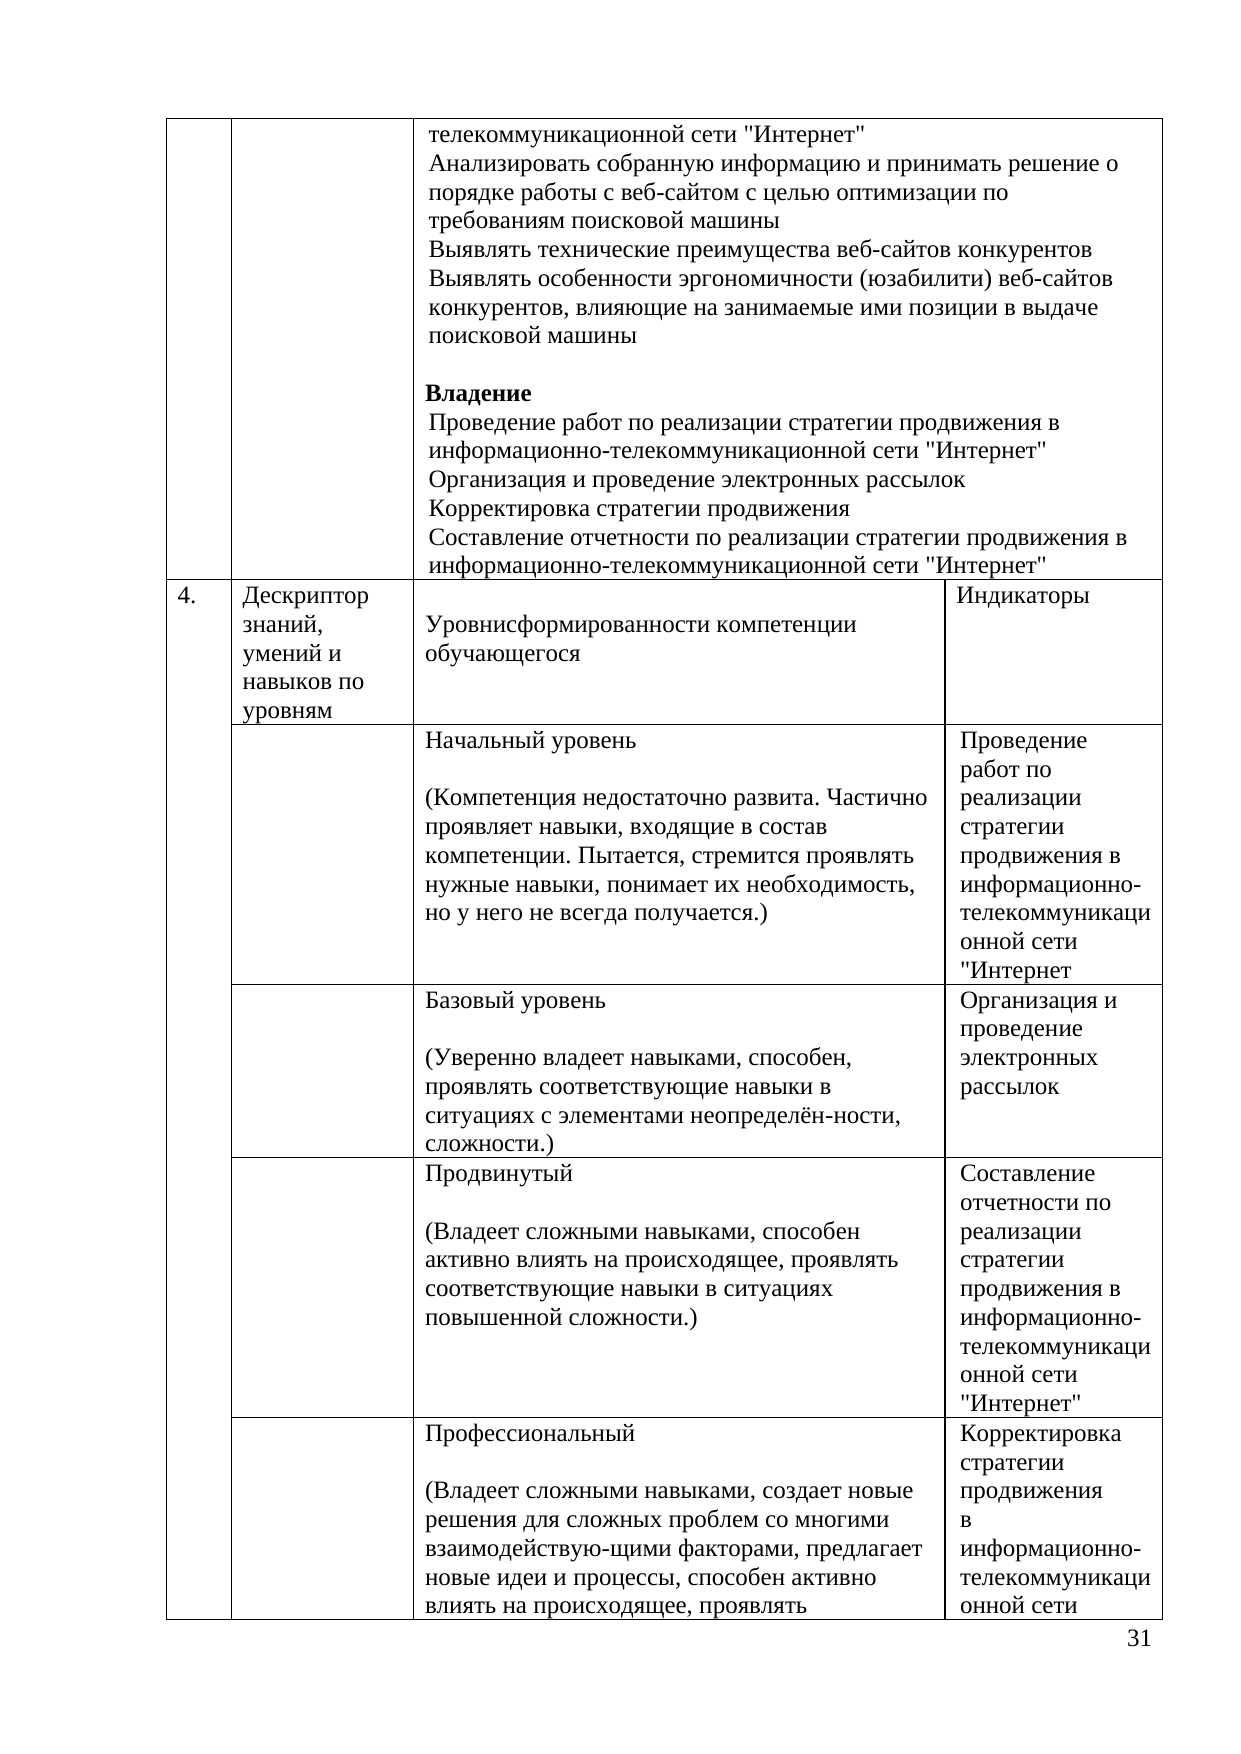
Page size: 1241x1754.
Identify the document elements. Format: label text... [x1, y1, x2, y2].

table_cell Индикаторы [946, 580, 1162, 724]
table_cell [414, 580, 944, 724]
table_cell Дескриптор знаний, умений и навыков по уровням [232, 580, 413, 724]
table_cell [232, 1418, 413, 1619]
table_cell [232, 119, 413, 579]
table_cell Организация и проведение электронных рассылок [946, 985, 1162, 1157]
table_cell 3. [167, 119, 231, 579]
table_cell [232, 985, 413, 1157]
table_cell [414, 119, 1162, 579]
table_cell Начальный уровень (Компетенция недостаточно развита. Частично проявляет навыки, входящие в состав компетенции. Пытается, стремится проявлять нужные навыки, понимает их необходимость, но у него не всегда получается.) [414, 725, 944, 984]
table_cell 4. [167, 580, 231, 1619]
table_cell [232, 1158, 413, 1417]
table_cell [414, 1418, 944, 1619]
table_cell [232, 725, 413, 984]
table_cell Составление отчетности по реализации стратегии продвижения в информационно-телекоммуникационной сети "Интернет" [946, 1158, 1162, 1417]
table_cell Базовый уровень (Уверенно владеет навыками, способен, проявлять соответствующие навыки в ситуациях с элементами неопределённостисложности.) [414, 985, 944, 1157]
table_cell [946, 1418, 1162, 1619]
table_cell Проведение работ по реализации стратегии продвижения в информационно-телекоммуникационной сети "Интернет [946, 725, 1162, 984]
table_cell Продвинутый (Владеет сложными навыками, способен активно влиять на происходящее, проявлять соответствующие навыки в ситуациях повышенной сложности.) [414, 1158, 944, 1417]
